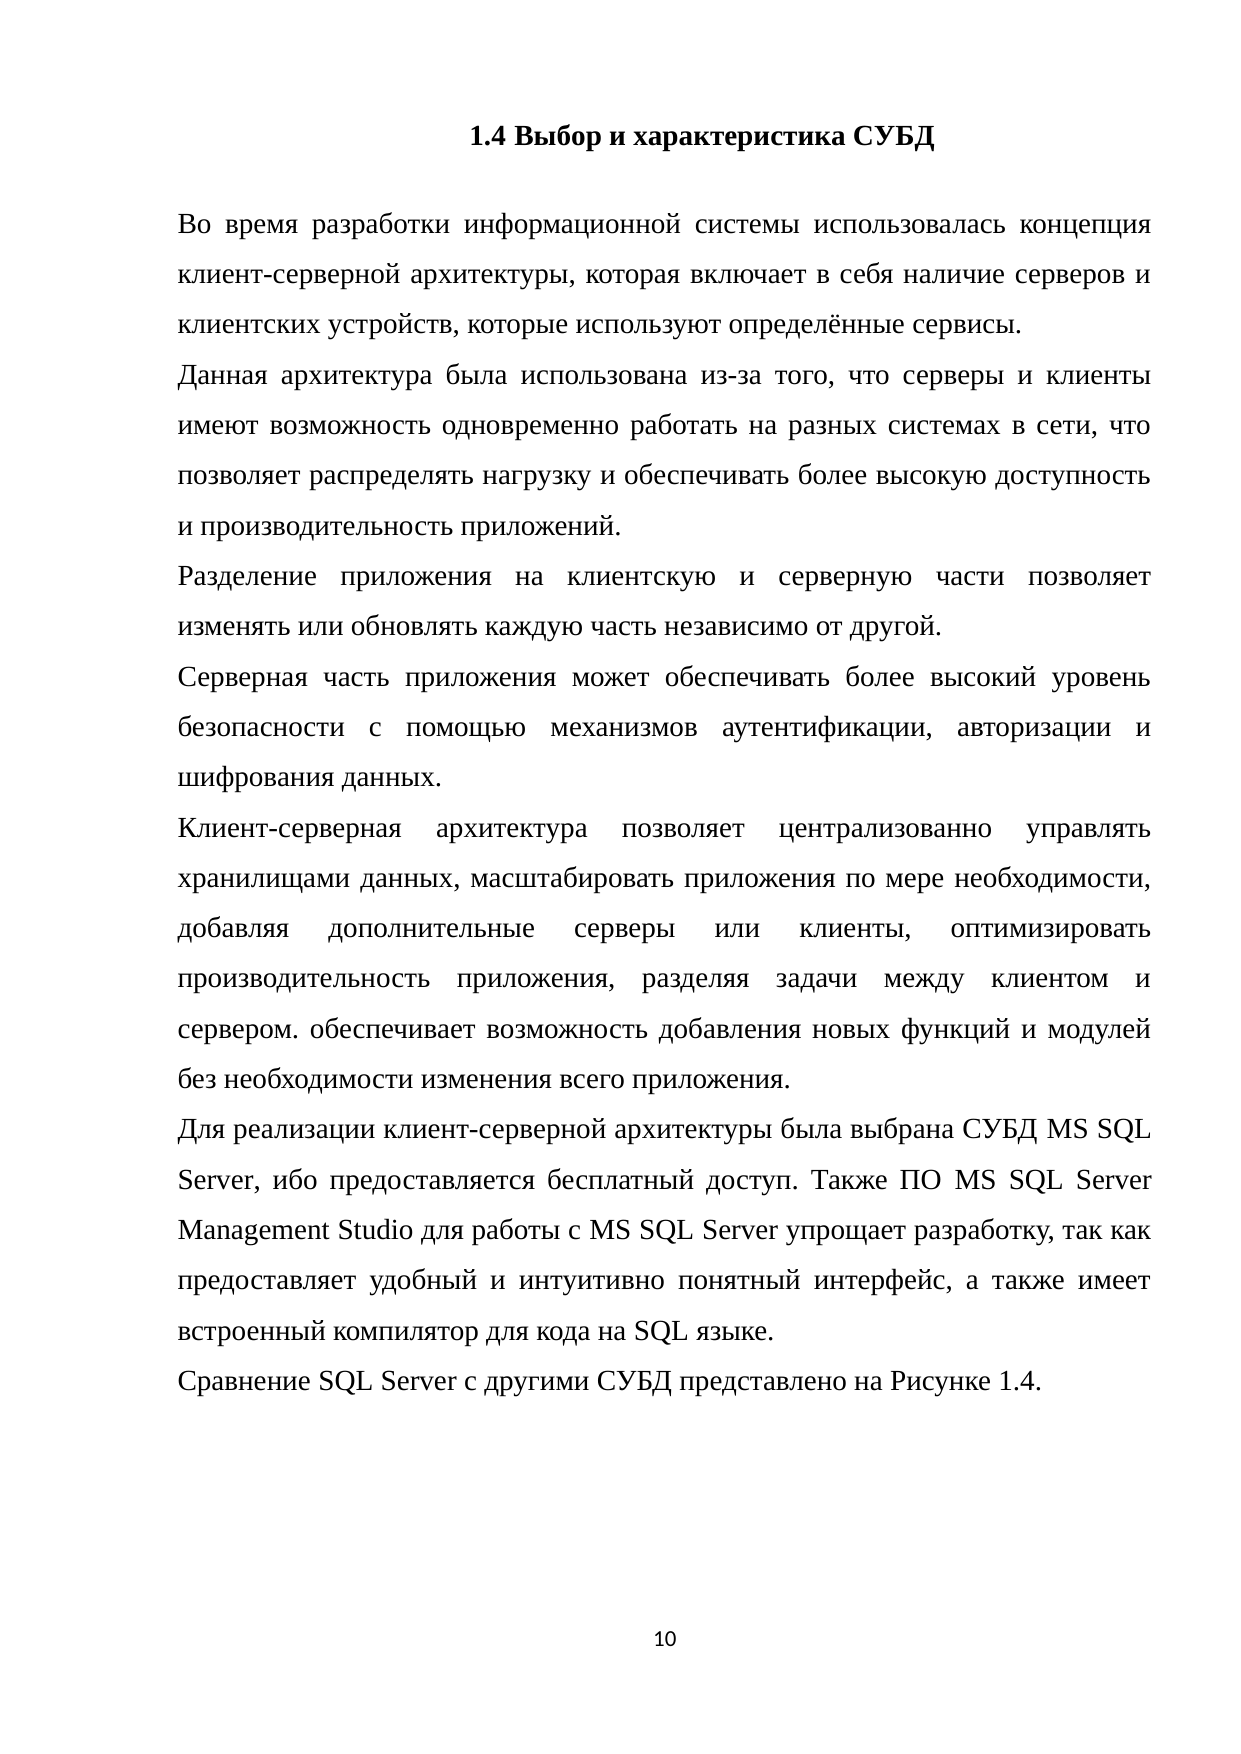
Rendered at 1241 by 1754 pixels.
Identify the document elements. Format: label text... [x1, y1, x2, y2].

text Данная архитектура была использована из-за того, что серверы и клиенты имеют возможность одновременно работать на разных системах в сети, что позволяет распределять нагрузку и обеспечивать более высокую доступность и производительность приложений. [177, 357, 1152, 541]
text Выбор и характеристика СУБД [252, 118, 1152, 152]
text Серверная часть приложения может обеспечивать более высокий уровень безопасности с помощью механизмов аутентификации, авторизации и шифрования данных. [177, 659, 1152, 793]
text Во время разработки информационной системы использовалась концепция клиент-серверной архитектуры, которая включает в себя наличие серверов и клиентских устройств, которые используют определённые сервисы. [177, 206, 1152, 340]
text Разделение приложения на клиентскую и серверную части позволяет изменять или обновлять каждую часть независимо от другой. [177, 558, 1152, 642]
text Для реализации клиент-серверной архитектуры была выбрана СУБД MS SQL Server, ибо предоставляется бесплатный доступ. Также ПО MS SQL Server Management Studio для работы с MS SQL Server упрощает разработку, так как предоставляет удобный и интуитивно понятный интерфейс, а также имеет встроенный компилятор для кода на SQL языке. [177, 1112, 1152, 1346]
text Сравнение SQL Server с другими СУБД представлено на Рисунке 1.4. [177, 1363, 1152, 1397]
text Клиент-серверная архитектура позволяет централизованно управлять хранилищами данных, масштабировать приложения по мере необходимости, добавляя дополнительные серверы или клиенты, оптимизировать производительность приложения, разделяя задачи между клиентом и сервером. обеспечивает возможность добавления новых функций и модулей без необходимости изменения всего приложения. [177, 810, 1152, 1095]
